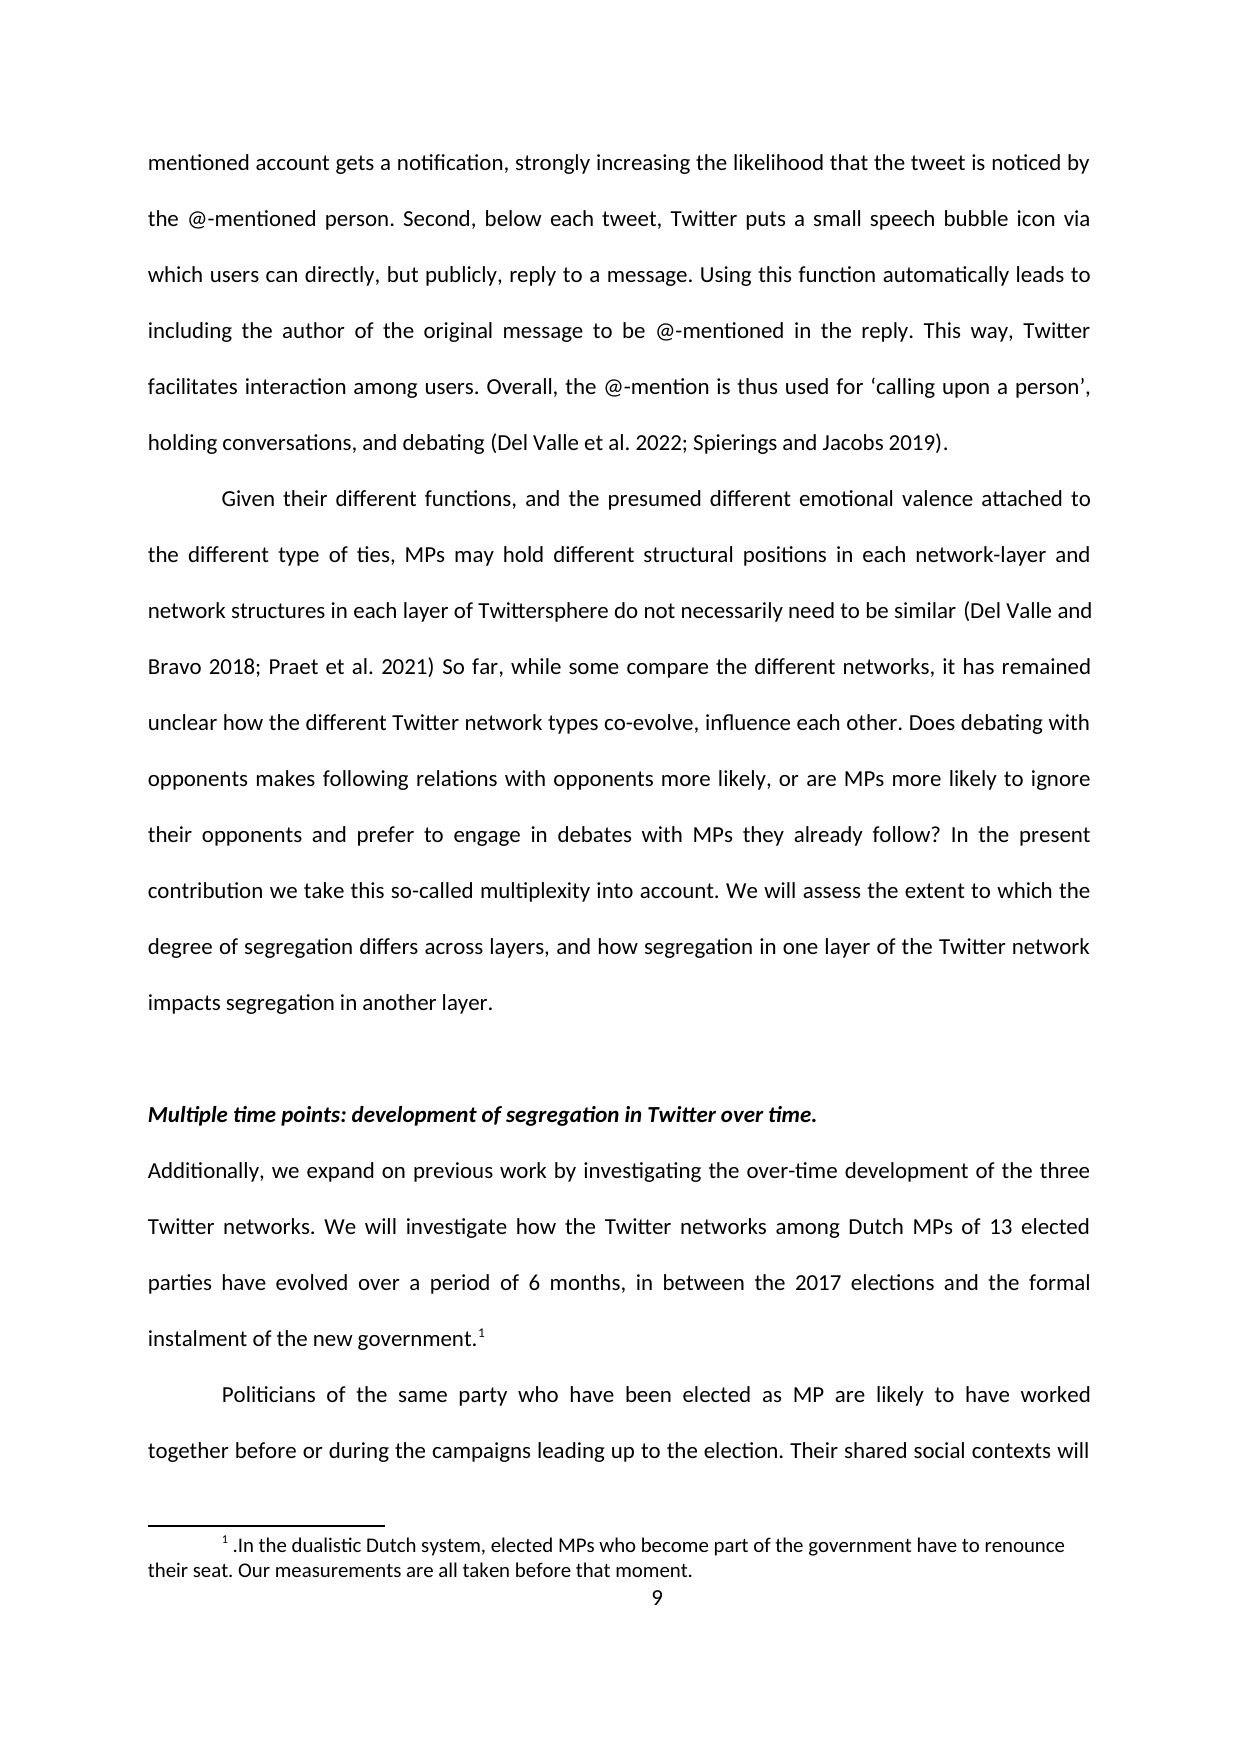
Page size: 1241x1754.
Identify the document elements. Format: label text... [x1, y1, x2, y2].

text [148, 148, 1092, 456]
text Multiple time points: development of segregation in Twitter over time. [148, 1100, 1092, 1128]
text Given their different functions, and the presumed different emotional valence attached to the different type of ties, MPs may hold different structural positions in each network-layer and network structures in each layer of Twittersphere do not necessarily need to be similar (Del Valle and Bravo 2018; Praet et al. 2021) So far, while some compare the different networks, it has remained unclear how the different Twitter network types co-evolve, influence each other. Does debating with opponents makes following relations with opponents more likely, or are MPs more likely to ignore their opponents and prefer to engage in debates with MPs they already follow? In the present contribution we take this so-called multiplexity into account. We will assess the extent to which the degree of segregation differs across layers, and how segregation in one layer of the Twitter network impacts segregation in another layer. [148, 484, 1092, 1016]
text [148, 1381, 1092, 1465]
text Additionally, we expand on previous work by investigating the over-time development of the three Twitter networks. We will investigate how the Twitter networks among Dutch MPs of 13 elected parties have evolved over a period of 6 months, in between the 2017 elections and the formal instalment of the new government. [148, 1156, 1092, 1353]
